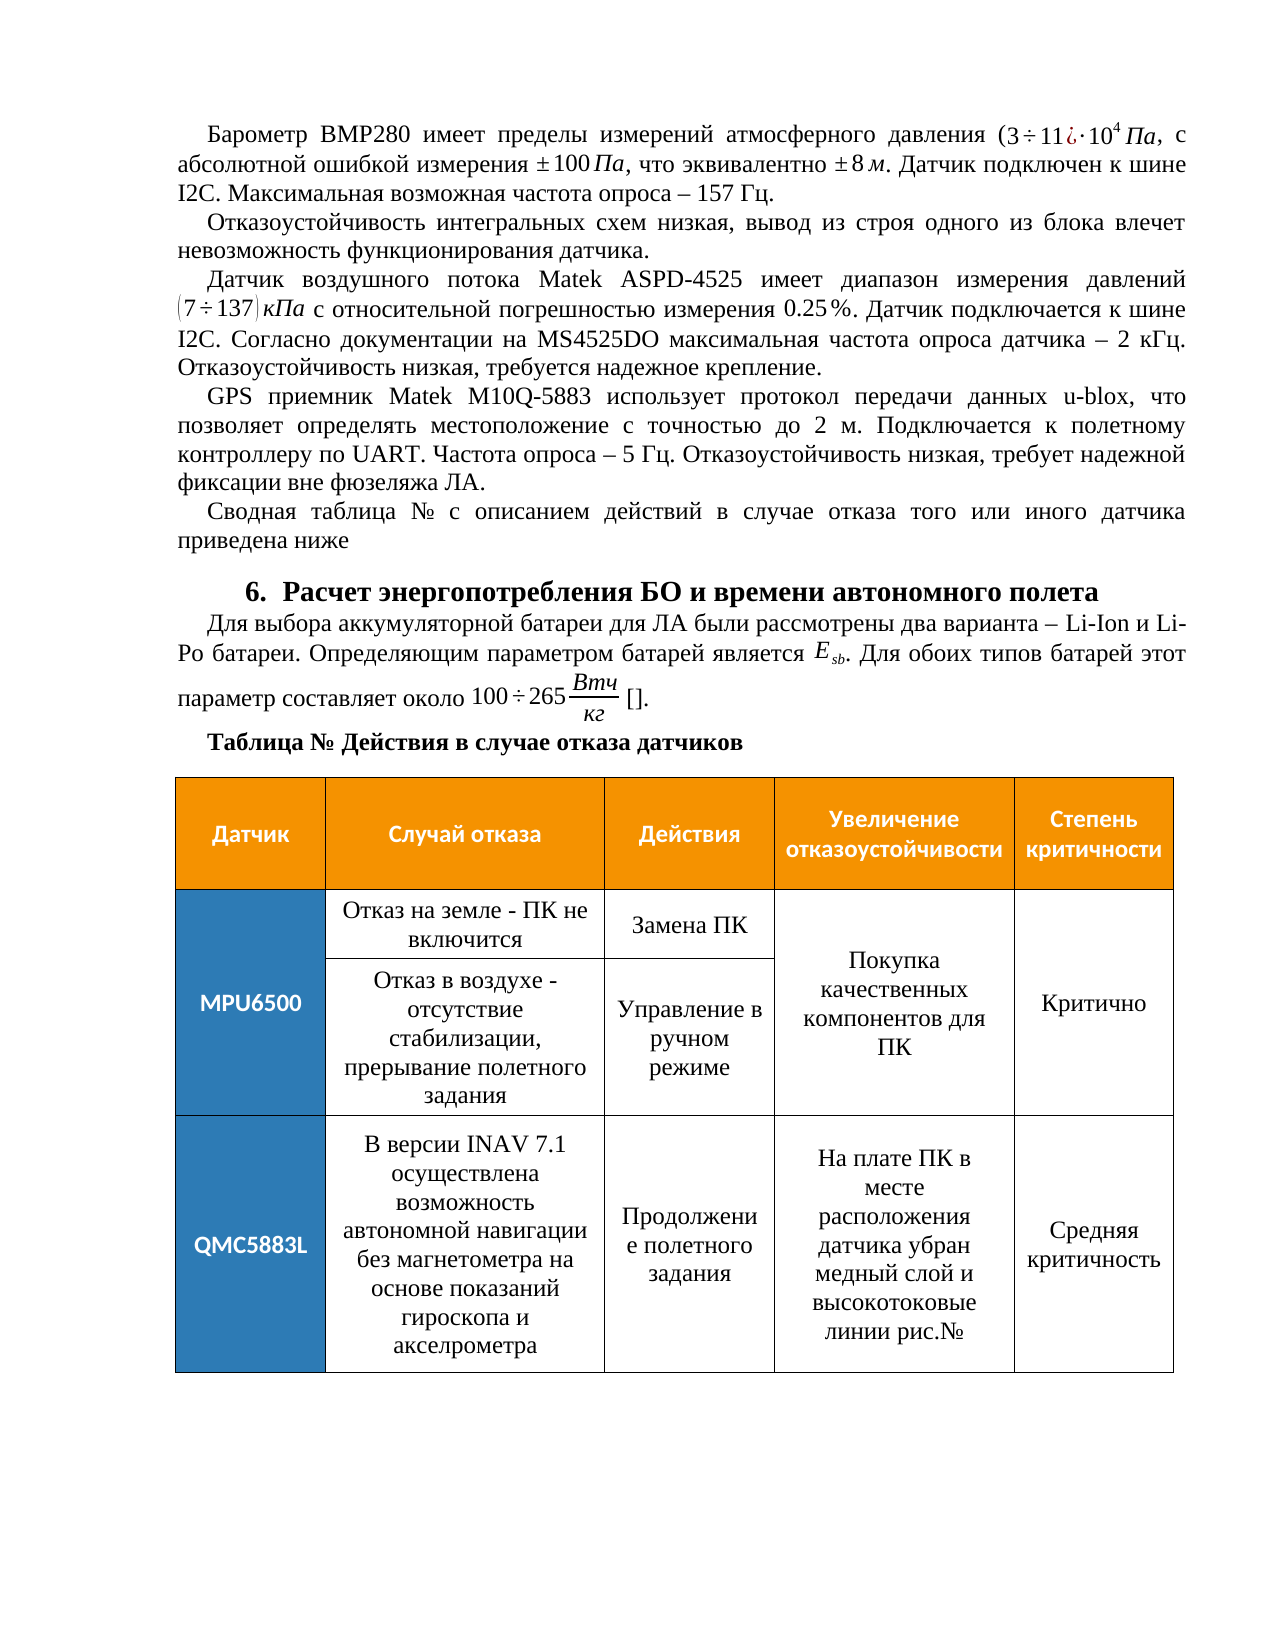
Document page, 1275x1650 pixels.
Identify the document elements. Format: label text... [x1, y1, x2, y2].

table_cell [605, 1116, 774, 1372]
table_cell В версии INAV 7.1 осуществлена возможность автономной навигации без магнетометра на основе показаний гироскопа и акселрометра [326, 1116, 604, 1372]
text Таблица № Действия в случае отказа датчиков [177, 727, 1186, 756]
table_cell Критично [1015, 890, 1173, 1115]
table_cell Отказ на земле - ПК не включится [326, 890, 604, 958]
text Датчик воздушного потока Matek ASPD-4525 имеет диапазон измерения давлений с относительной погрешностью измерения . Датчик подключается к шине I2C. Согласно документации на MS4525DO максимальная частота опроса датчика – 2 кГц. Отказоустойчивость низкая, требуется надежное крепление. [177, 264, 1186, 381]
table_cell MPU6500 [176, 890, 325, 1115]
table_cell Замена ПК [605, 890, 774, 958]
table_header Случай отказа [326, 778, 604, 889]
table_cell На плате ПК в месте расположения датчика убран медный слой и высокотоковые линии рис.№ [775, 1116, 1014, 1372]
text Отказоустойчивость интегральных схем низкая, вывод из строя одного из блока влечет невозможность функционирования датчика. [177, 207, 1186, 264]
table_cell QMC5883L [176, 1116, 325, 1372]
table_cell Покупка качественных компонентов для ПК [775, 890, 1014, 1115]
table_header Датчик [176, 778, 325, 889]
table_cell Отказ в воздухе - отсутствие стабилизации, прерывание полетного задания [326, 959, 604, 1115]
table_header Увеличение отказоустойчивости [775, 778, 1014, 889]
text Для выбора аккумуляторной батареи для ЛА были рассмотрены два варианта – Li-Ion и Li-Po батареи. Определяющим параметром батарей является . Для обоих типов батарей этот параметр составляет около []. [177, 608, 1186, 727]
text GPS приемник Matek M10Q-5883 использует протокол передачи данных u-blox, что позволяет определять местоположение с точностью до 2 м. Подключается к полетному контроллеру по UART. Частота опроса – 5 Гц. Отказоустойчивость низкая, требует надежной фиксации вне фюзеляжа ЛА. [177, 381, 1186, 496]
table_header Степень критичности [1015, 778, 1173, 889]
table_header Действия [605, 778, 774, 889]
text Барометр BMP280 имеет пределы измерений атмосферного давления (, с абсолютной ошибкой измерения , что эквивалентно . Датчик подключен к шине I2C. Максимальная возможная частота опроса – 157 Гц. [177, 118, 1186, 207]
subtitle Расчет энергопотребления БО и времени автономного полета [245, 574, 1186, 608]
text Сводная таблица № с описанием действий в случае отказа того или иного датчика приведена ниже [177, 496, 1186, 554]
table_cell Управление в ручном режиме [605, 959, 774, 1115]
table_cell Средняя критичность [1015, 1116, 1173, 1372]
